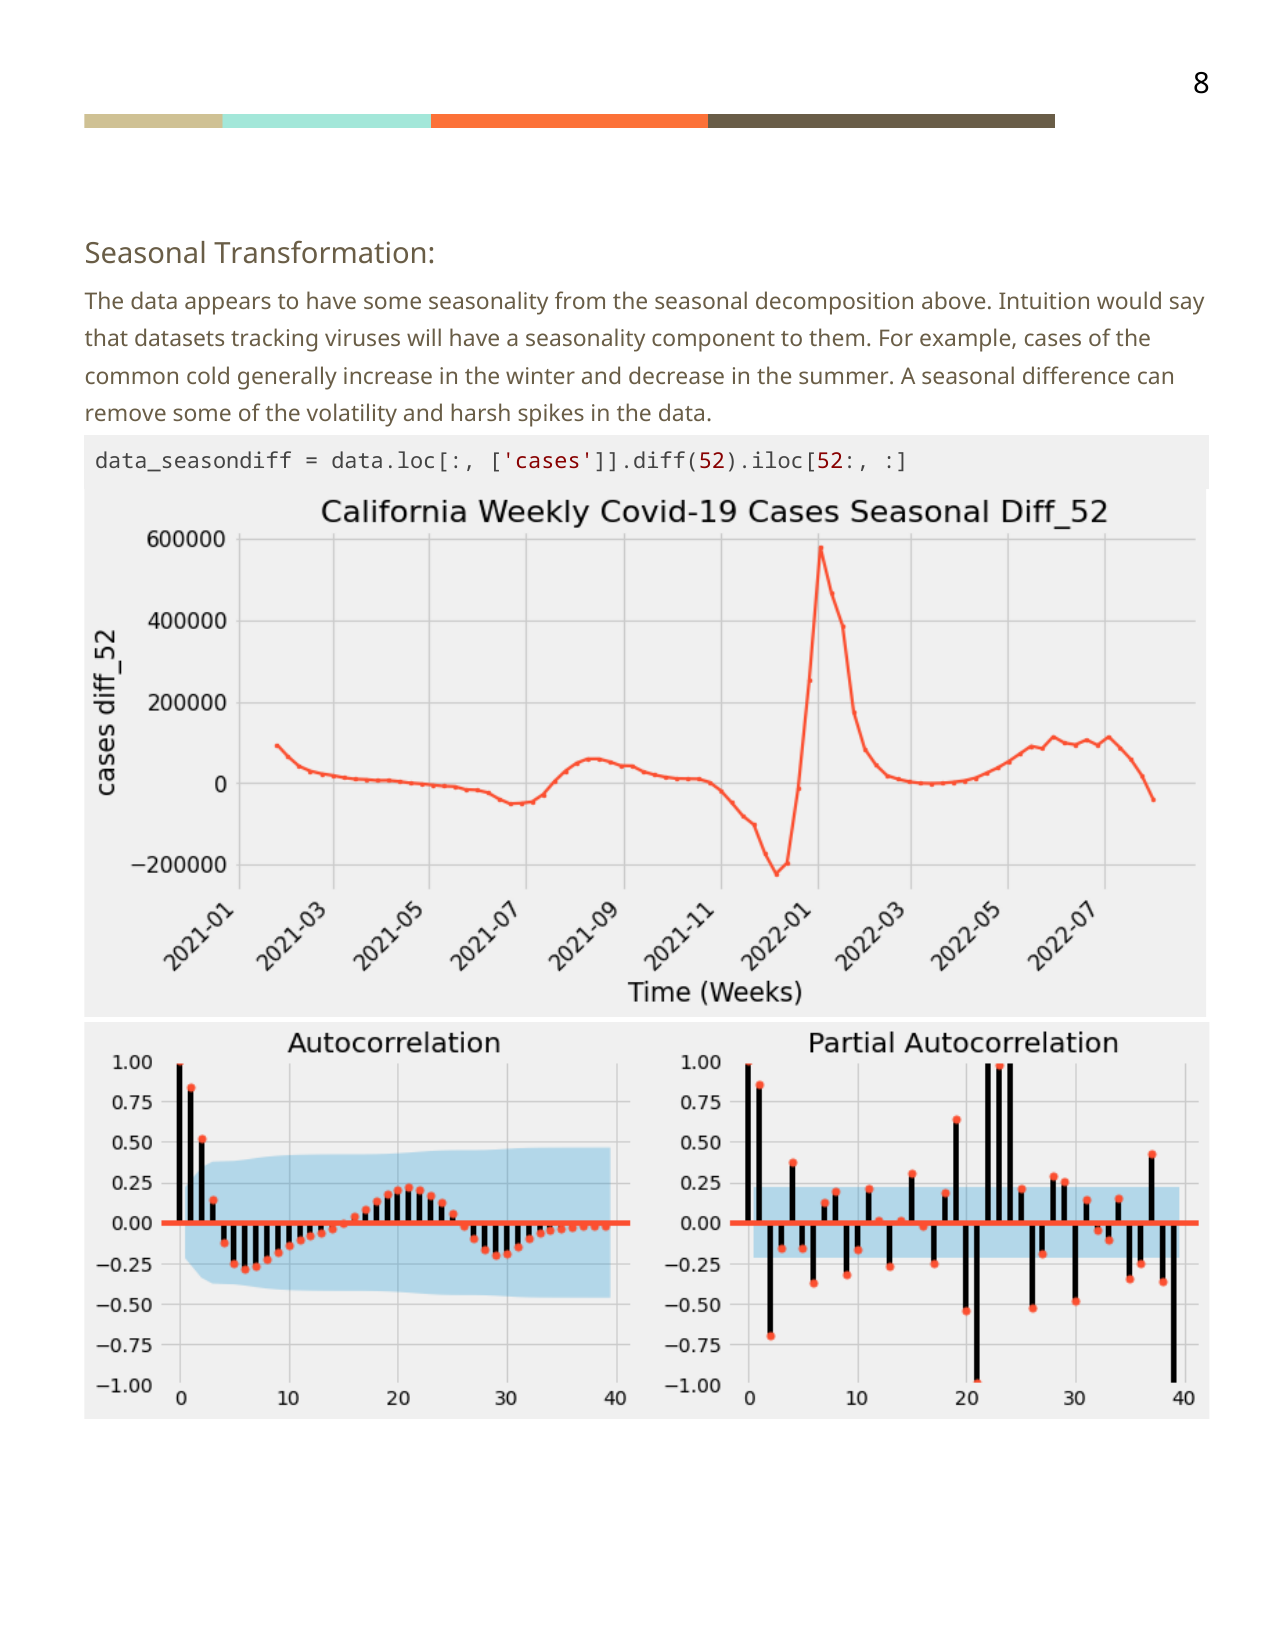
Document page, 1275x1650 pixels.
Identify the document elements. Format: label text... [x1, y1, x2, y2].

subtitle Seasonal Transformation: [84, 232, 1209, 272]
table_header data_seasondiff = data.loc[:, ['cases']].diff(52).iloc[52:, :] [84, 435, 1209, 489]
picture [84, 114, 1055, 128]
picture [84, 1022, 1210, 1419]
picture [84, 489, 1207, 1017]
text The data appears to have some seasonality from the seasonal decomposition above. Intuition would say that datasets tracking viruses will have a seasonality component to them. For example, cases of the common cold generally increase in the winter and decrease in the summer. A seasonal difference can remove some of the volatility and harsh spikes in the data. [84, 285, 1209, 428]
